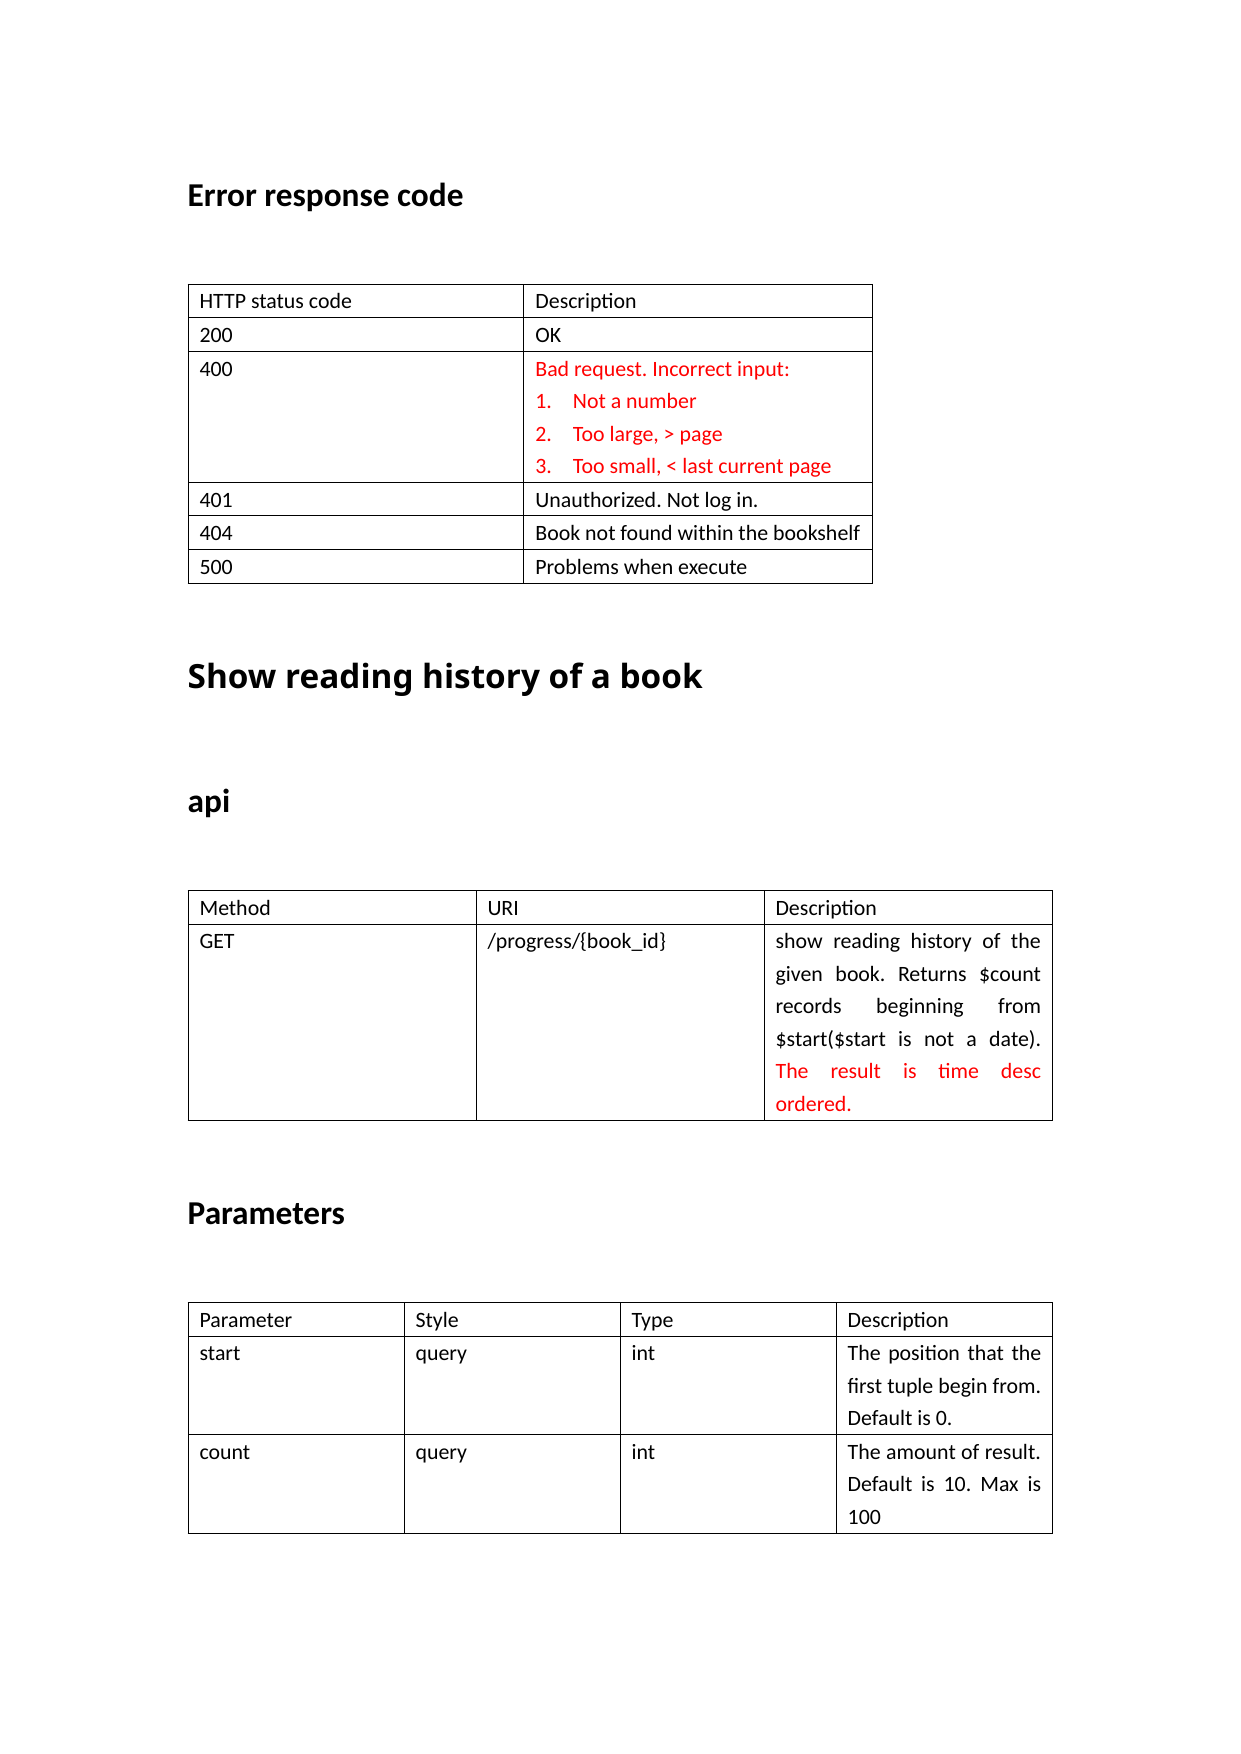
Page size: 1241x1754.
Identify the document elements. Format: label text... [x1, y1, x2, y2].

table_cell show reading history of the given book. Returns $count records beginning from $start($start is not a date). The result is time desc ordered. [765, 925, 1052, 1120]
table_cell 404 [189, 516, 523, 549]
table_cell /progress/{book_id} [477, 925, 764, 1120]
subtitle Error response code [187, 162, 1053, 227]
table_cell GET [189, 925, 476, 1120]
table_header URI [477, 891, 764, 924]
table_header Type [621, 1303, 836, 1336]
table_cell 500 [189, 550, 523, 582]
subtitle Show reading history of a book [187, 643, 1053, 708]
table_header Description [765, 891, 1052, 924]
table_cell query [405, 1435, 620, 1533]
table_cell The amount of result. Default is 10. Max is 100 [837, 1435, 1052, 1533]
subtitle api [187, 768, 1053, 833]
table_header Description [524, 285, 872, 317]
table_header HTTP status code [189, 285, 523, 317]
table_cell start [189, 1337, 404, 1434]
table_header Parameter [189, 1303, 404, 1336]
table_cell 401 [189, 483, 523, 515]
table_cell 400 [189, 352, 523, 482]
table_header Method [189, 891, 476, 924]
table_cell query [405, 1337, 620, 1434]
table_cell Bad request. Incorrect input: Not a number Too large, > page Too small, < last current page [524, 352, 872, 482]
table_cell Problems when execute [524, 550, 872, 582]
table_cell The position that the first tuple begin from. Default is 0. [837, 1337, 1052, 1434]
table_cell Unauthorized. Not log in. [524, 483, 872, 515]
table_cell count [189, 1435, 404, 1533]
table_cell int [621, 1435, 836, 1533]
table_cell OK [524, 318, 872, 351]
table_cell Book not found within the bookshelf [524, 516, 872, 549]
table_header Description [837, 1303, 1052, 1336]
table_header Style [405, 1303, 620, 1336]
table_cell int [621, 1337, 836, 1434]
table_cell 200 [189, 318, 523, 351]
subtitle Parameters [187, 1180, 1053, 1245]
